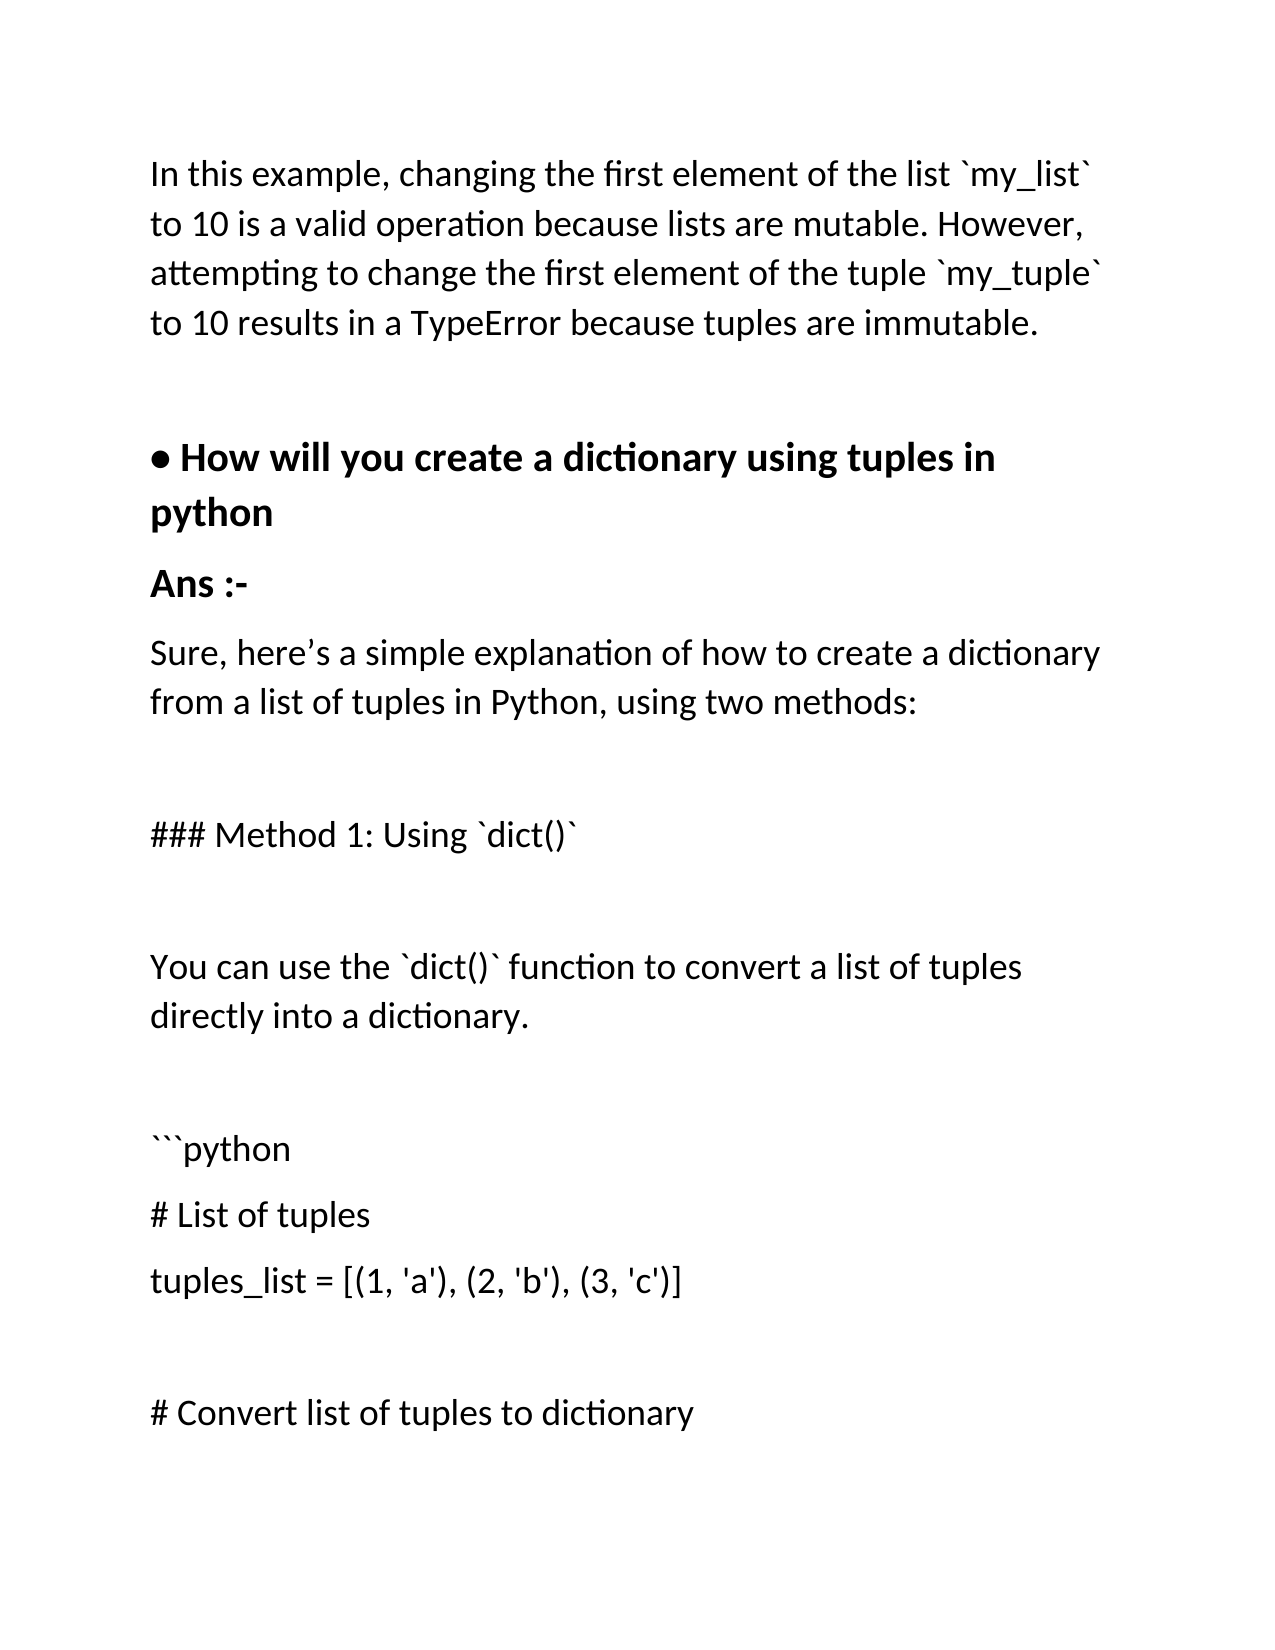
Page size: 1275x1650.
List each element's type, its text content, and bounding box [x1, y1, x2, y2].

text tuples_list = [(1, 'a'), (2, 'b'), (3, 'c')] [150, 1257, 1125, 1303]
text In this example, changing the first element of the list `my_list` to 10 is a valid operation because lists are mutable. However, attempting to change the first element of the tuple `my_tuple` to 10 results in a TypeError because tuples are immutable. [150, 150, 1125, 344]
text Sure, here’s a simple explanation of how to create a dictionary from a list of tuples in Python, using two methods: [150, 629, 1125, 724]
text # Convert list of tuples to dictionary [150, 1389, 1125, 1435]
text • How will you create a dictionary using tuples in python [150, 431, 1125, 536]
text ```python [150, 1124, 1125, 1170]
text ### Method 1: Using `dict()` [150, 811, 1125, 856]
text Ans :- [150, 557, 1125, 608]
text # List of tuples [150, 1191, 1125, 1237]
text You can use the `dict()` function to convert a list of tuples directly into a dictionary. [150, 943, 1125, 1038]
